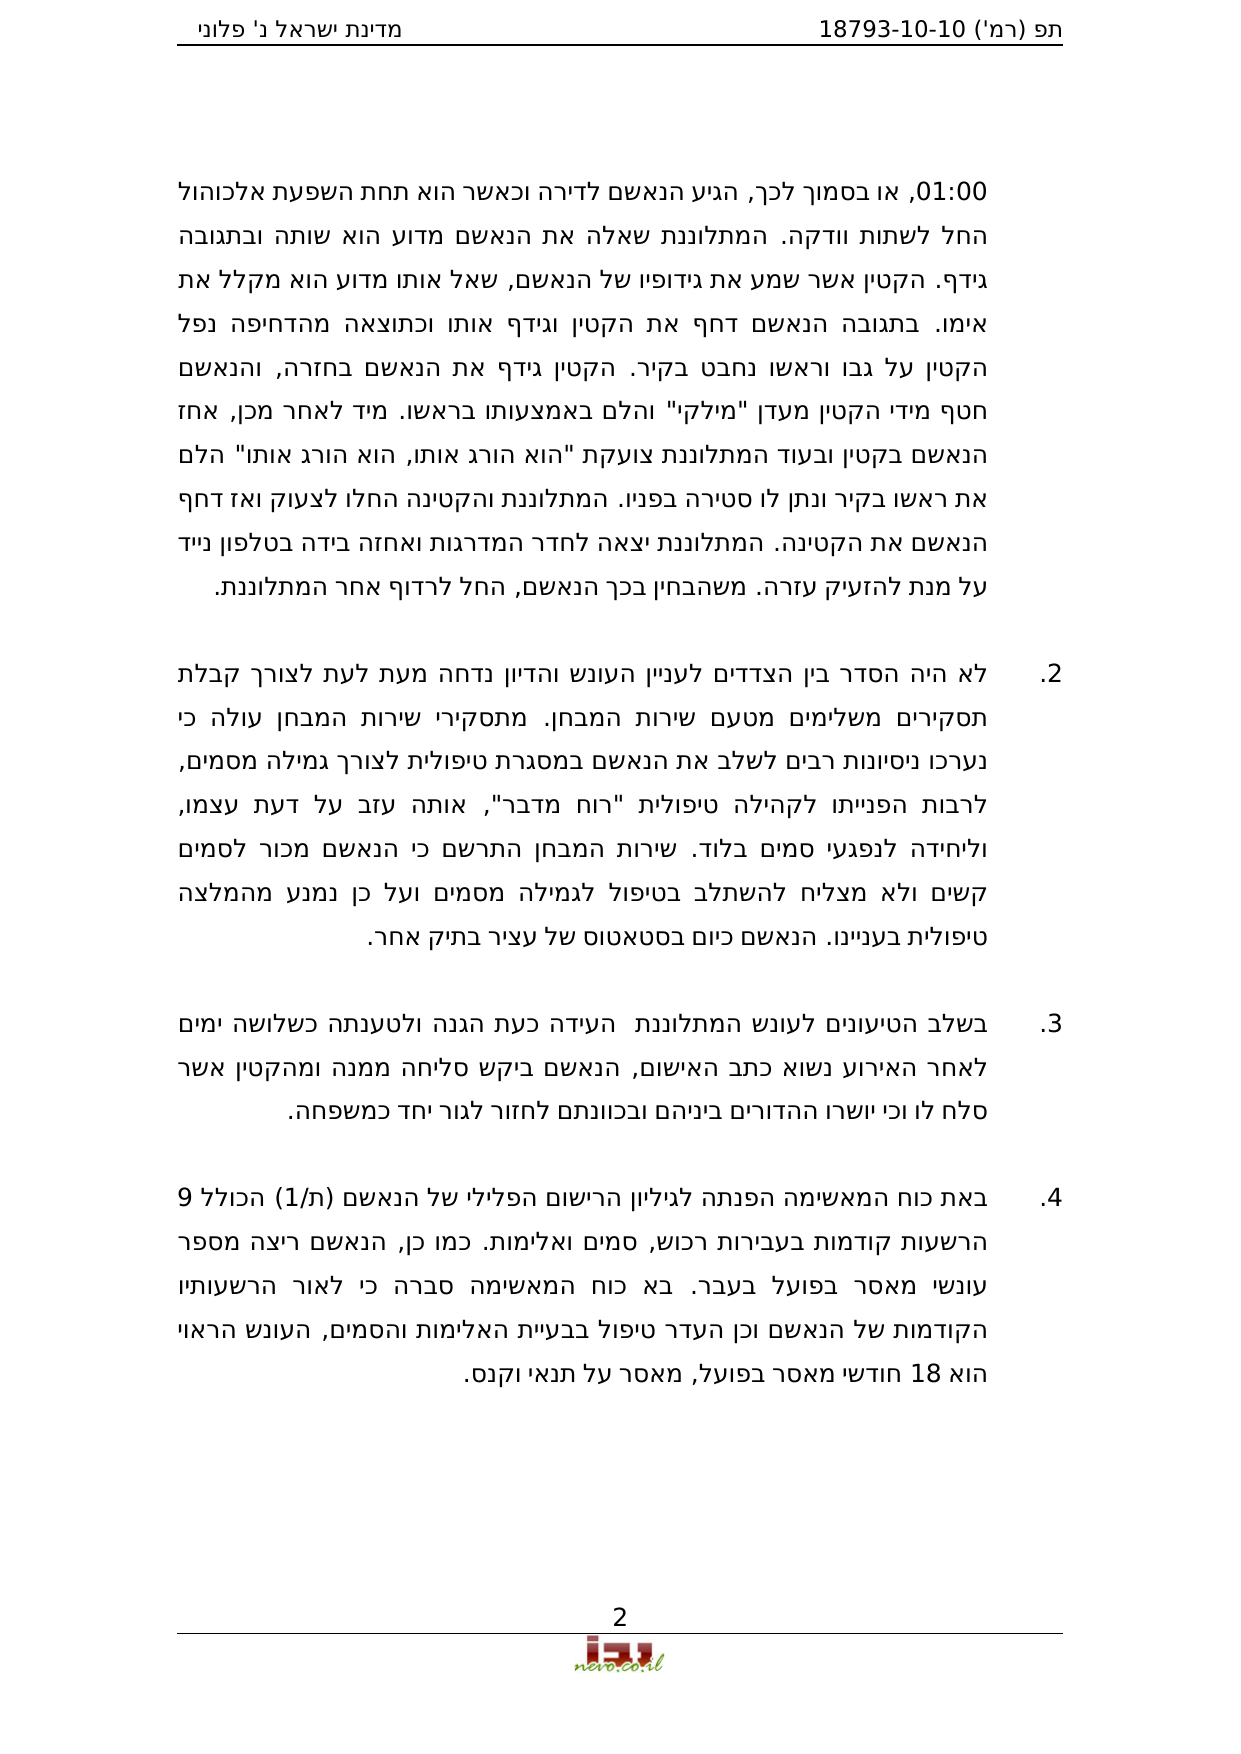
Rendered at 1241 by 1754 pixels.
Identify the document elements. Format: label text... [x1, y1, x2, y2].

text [177, 177, 1063, 601]
text 4. באת כוח המאשימה הפנתה לגיליון הרישום הפלילי של הנאשם (ת/1) הכולל 9 הרשעות קודמות בעבירות רכוש, סמים ואלימות. כמו כן, הנאשם ריצה מספר עונשי מאסר בפועל בעבר. בא כוח המאשימה סברה כי לאור הרשעותיו הקודמות של הנאשם וכן העדר טיפול בבעיית האלימות והסמים, העונש הראוי הוא 18 חודשי מאסר בפועל, מאסר על תנאי וקנס. [177, 1183, 1063, 1388]
text 3. בשלב הטיעונים לעונש המתלוננת העידה כעת הגנה ולטענתה כשלושה ימים לאחר האירוע נשוא כתב האישום, הנאשם ביקש סליחה ממנה ומהקטין אשר סלח לו וכי יושרו ההדורים ביניהם ובכוונתם לחזור לגור יחד כמשפחה. [177, 1009, 1063, 1126]
text 2. לא היה הסדר בין הצדדים לעניין העונש והדיון נדחה מעת לעת לצורך קבלת תסקירים משלימים מטעם שירות המבחן. מתסקירי שירות המבחן עולה כי נערכו ניסיונות רבים לשלב את הנאשם במסגרת טיפולית לצורך גמילה מסמים, לרבות הפנייתו לקהילה טיפולית "רוח מדבר", אותה עזב על דעת עצמו, וליחידה לנפגעי סמים בלוד. שירות המבחן התרשם כי הנאשם מכור לסמים קשים ולא מצליח להשתלב בטיפול לגמילה מסמים ועל כן נמנע מהמלצה טיפולית בעניינו. הנאשם כיום בסטאטוס של עציר בתיק אחר. [177, 659, 1063, 951]
picture [574, 1635, 666, 1673]
